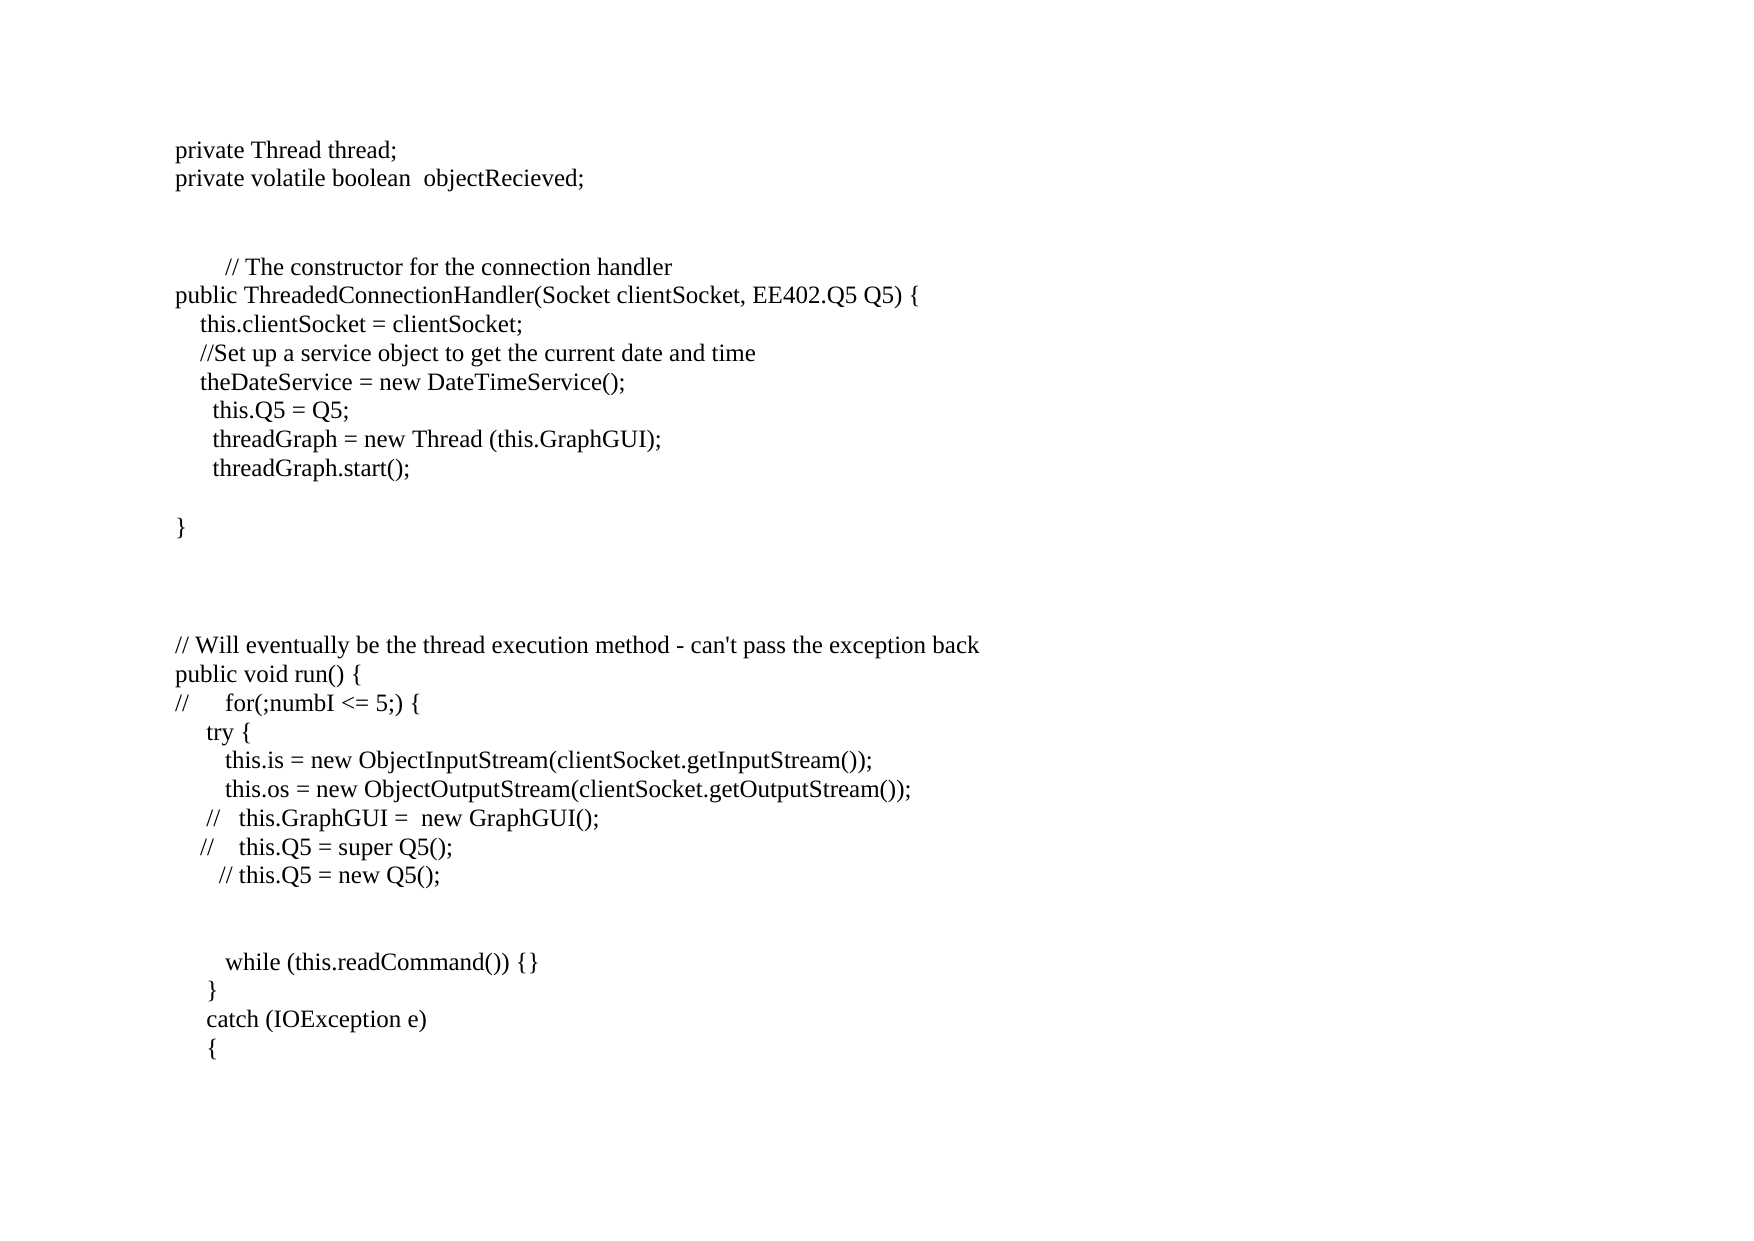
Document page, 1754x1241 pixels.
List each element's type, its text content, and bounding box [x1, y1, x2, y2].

text public ThreadedConnectionHandler(Socket clientSocket, EE402.Q5 Q5) { [150, 280, 1604, 309]
text threadGraph = new Thread (this.GraphGUI); [150, 424, 1604, 453]
text // this.Q5 = new Q5(); [150, 861, 1604, 889]
text this.os = new ObjectOutputStream(clientSocket.getOutputStream()); [150, 774, 1604, 803]
text // this.GraphGUI = new GraphGUI(); [150, 803, 1604, 832]
text catch (IOException e) [150, 1004, 1604, 1033]
text private Thread thread; [150, 135, 1604, 163]
text private volatile boolean objectRecieved; [150, 163, 1604, 192]
text try { [150, 717, 1604, 746]
text while (this.readCommand()) {} [150, 947, 1604, 976]
text this.is = new ObjectInputStream(clientSocket.getInputStream()); [150, 746, 1604, 774]
text // this.Q5 = super Q5(); [150, 832, 1604, 861]
text //Set up a service object to get the current date and time [150, 338, 1604, 367]
text this.clientSocket = clientSocket; [150, 309, 1604, 338]
text this.Q5 = Q5; [150, 395, 1604, 424]
text } [150, 976, 1604, 1004]
text public void run() { [150, 659, 1604, 688]
text theDateService = new DateTimeService(); [150, 367, 1604, 395]
text threadGraph.start(); [150, 453, 1604, 482]
text // Will eventually be the thread execution method - can't pass the exception back [150, 631, 1604, 659]
text } [150, 512, 1604, 541]
text // for(;numbI <= 5;) { [150, 688, 1604, 717]
text { [150, 1033, 1604, 1062]
text // The constructor for the connection handler [150, 252, 1604, 280]
